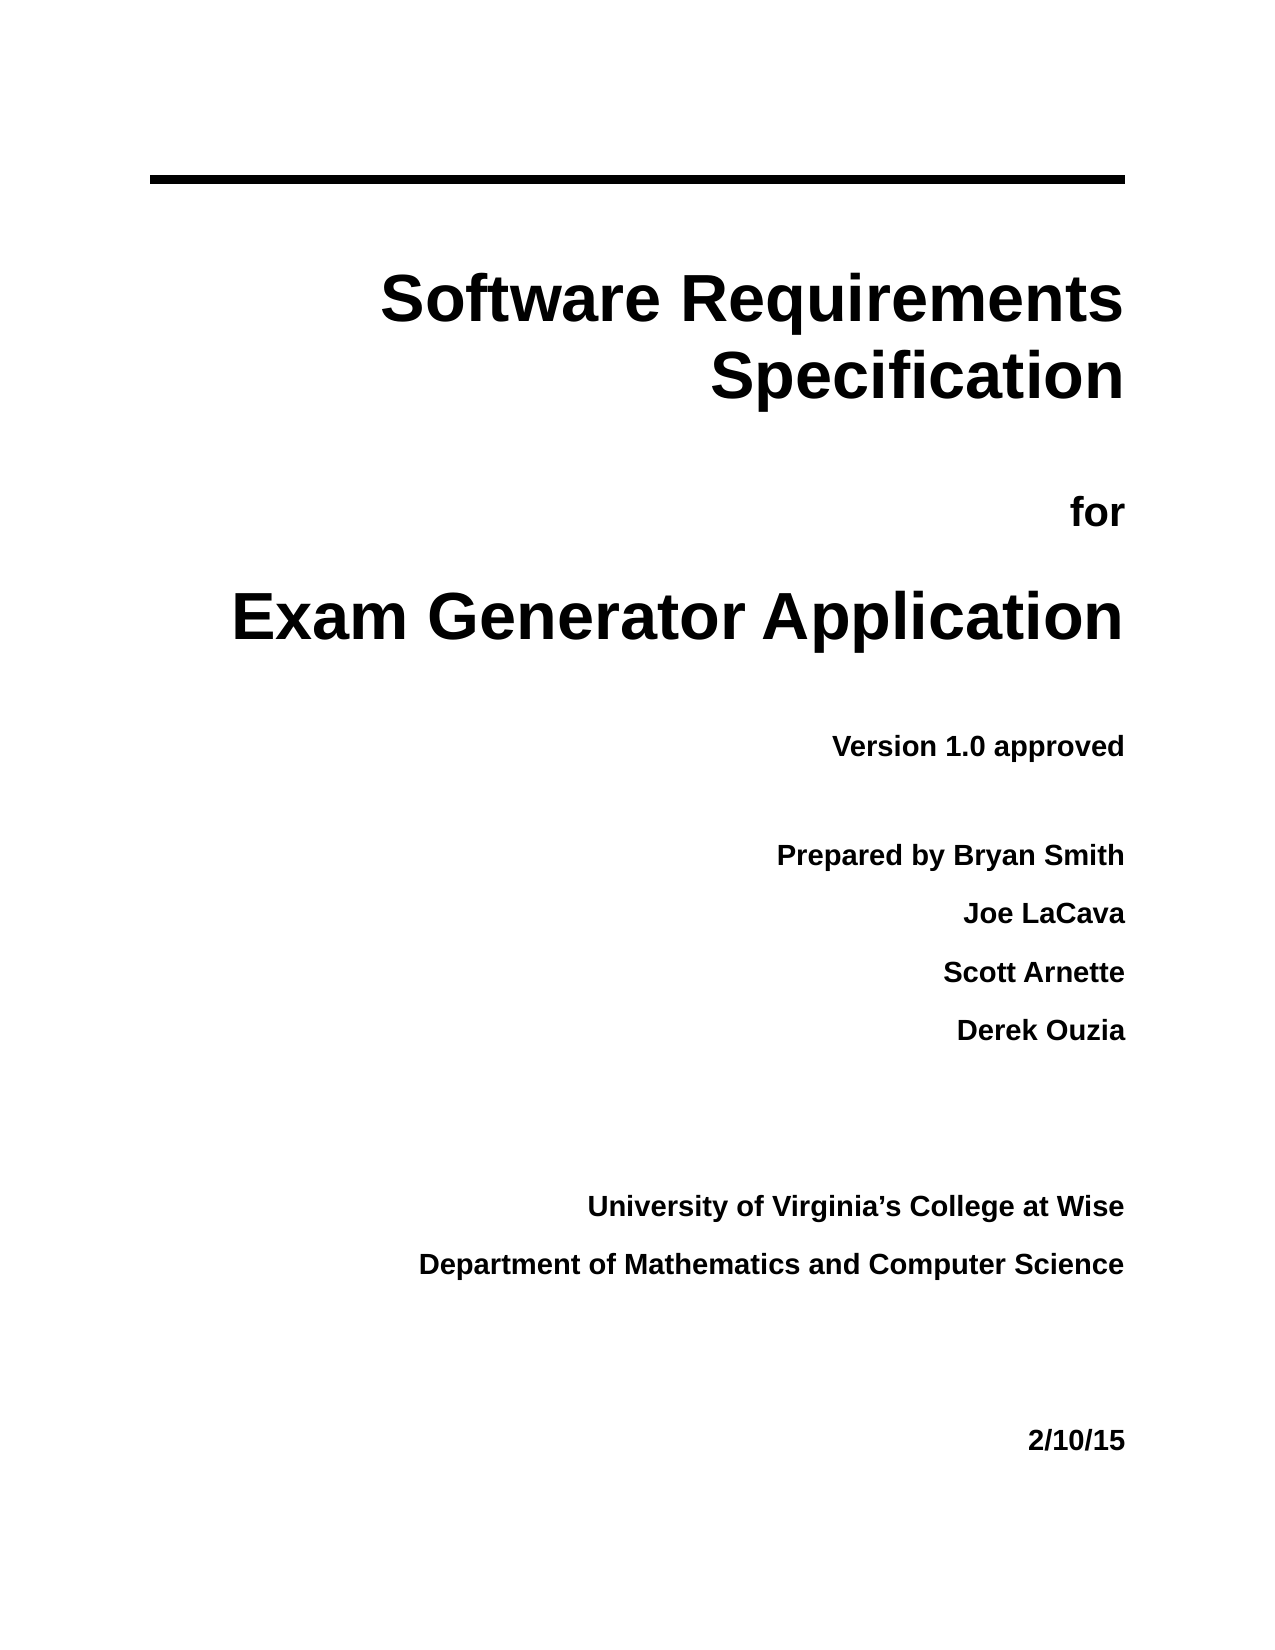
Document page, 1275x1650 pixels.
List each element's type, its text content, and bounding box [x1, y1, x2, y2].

text Prepared by Bryan Smith [150, 837, 1125, 871]
text Joe LaCava [150, 896, 1125, 929]
text Derek Ouzia [150, 1013, 1125, 1047]
title for [150, 488, 1125, 536]
text Version 1.0 approved [150, 729, 1125, 762]
text University of Virginia’s College at Wise [150, 1189, 1125, 1222]
text Department of Mathematics and Computer Science [150, 1247, 1125, 1281]
text 2/10/15 [150, 1423, 1125, 1456]
title Exam Generator Application [150, 577, 1125, 654]
text Scott Arnette [150, 954, 1125, 988]
title Software Requirements Specification [150, 259, 1125, 413]
